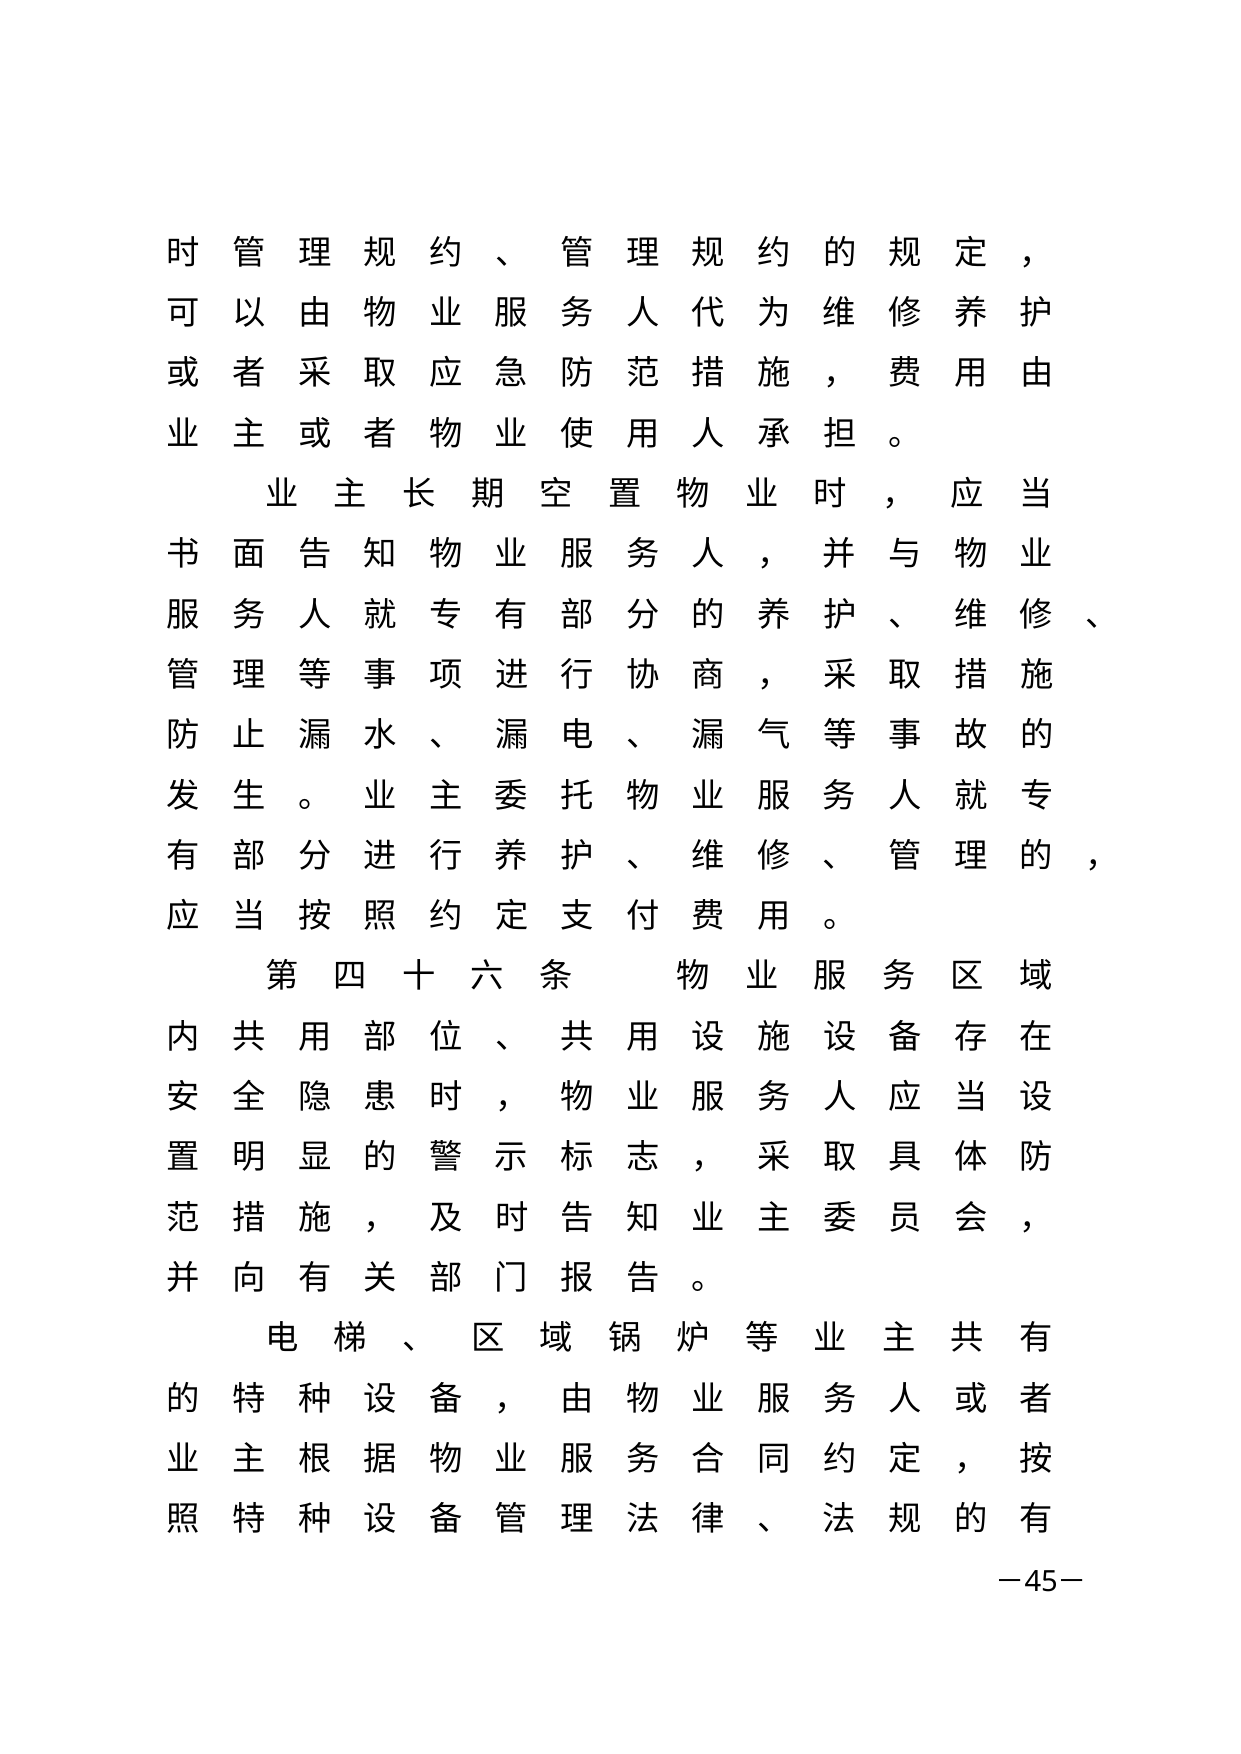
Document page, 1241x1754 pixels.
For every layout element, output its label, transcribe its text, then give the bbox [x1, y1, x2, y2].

text 业主长期空置物业时，应当书面告知物业服务人，并与物业服务人就专有部分的养护、维修、管理等事项进行协商，采取措施防止漏水、漏电、漏气等事故的发生。业主委托物业服务人就专有部分进行养护、维修、管理的，应当按照约定支付费用。 [167, 461, 1085, 943]
text 电梯、区域锅炉等业主共有的特种设备，由物业服务人或者业主根据物业服务合同约定，按照特种设备管理法律、法规的有关规定，委托专业性服务组织负责维护、保养。 [167, 1305, 1085, 1546]
text 第四十六条 物业服务区域内共用部位、共用设施设备存在安全隐患时，物业服务人应当设置明显的警示标志，采取具体防范措施，及时告知业主委员会，并向有关部门报告。 [167, 943, 1085, 1305]
